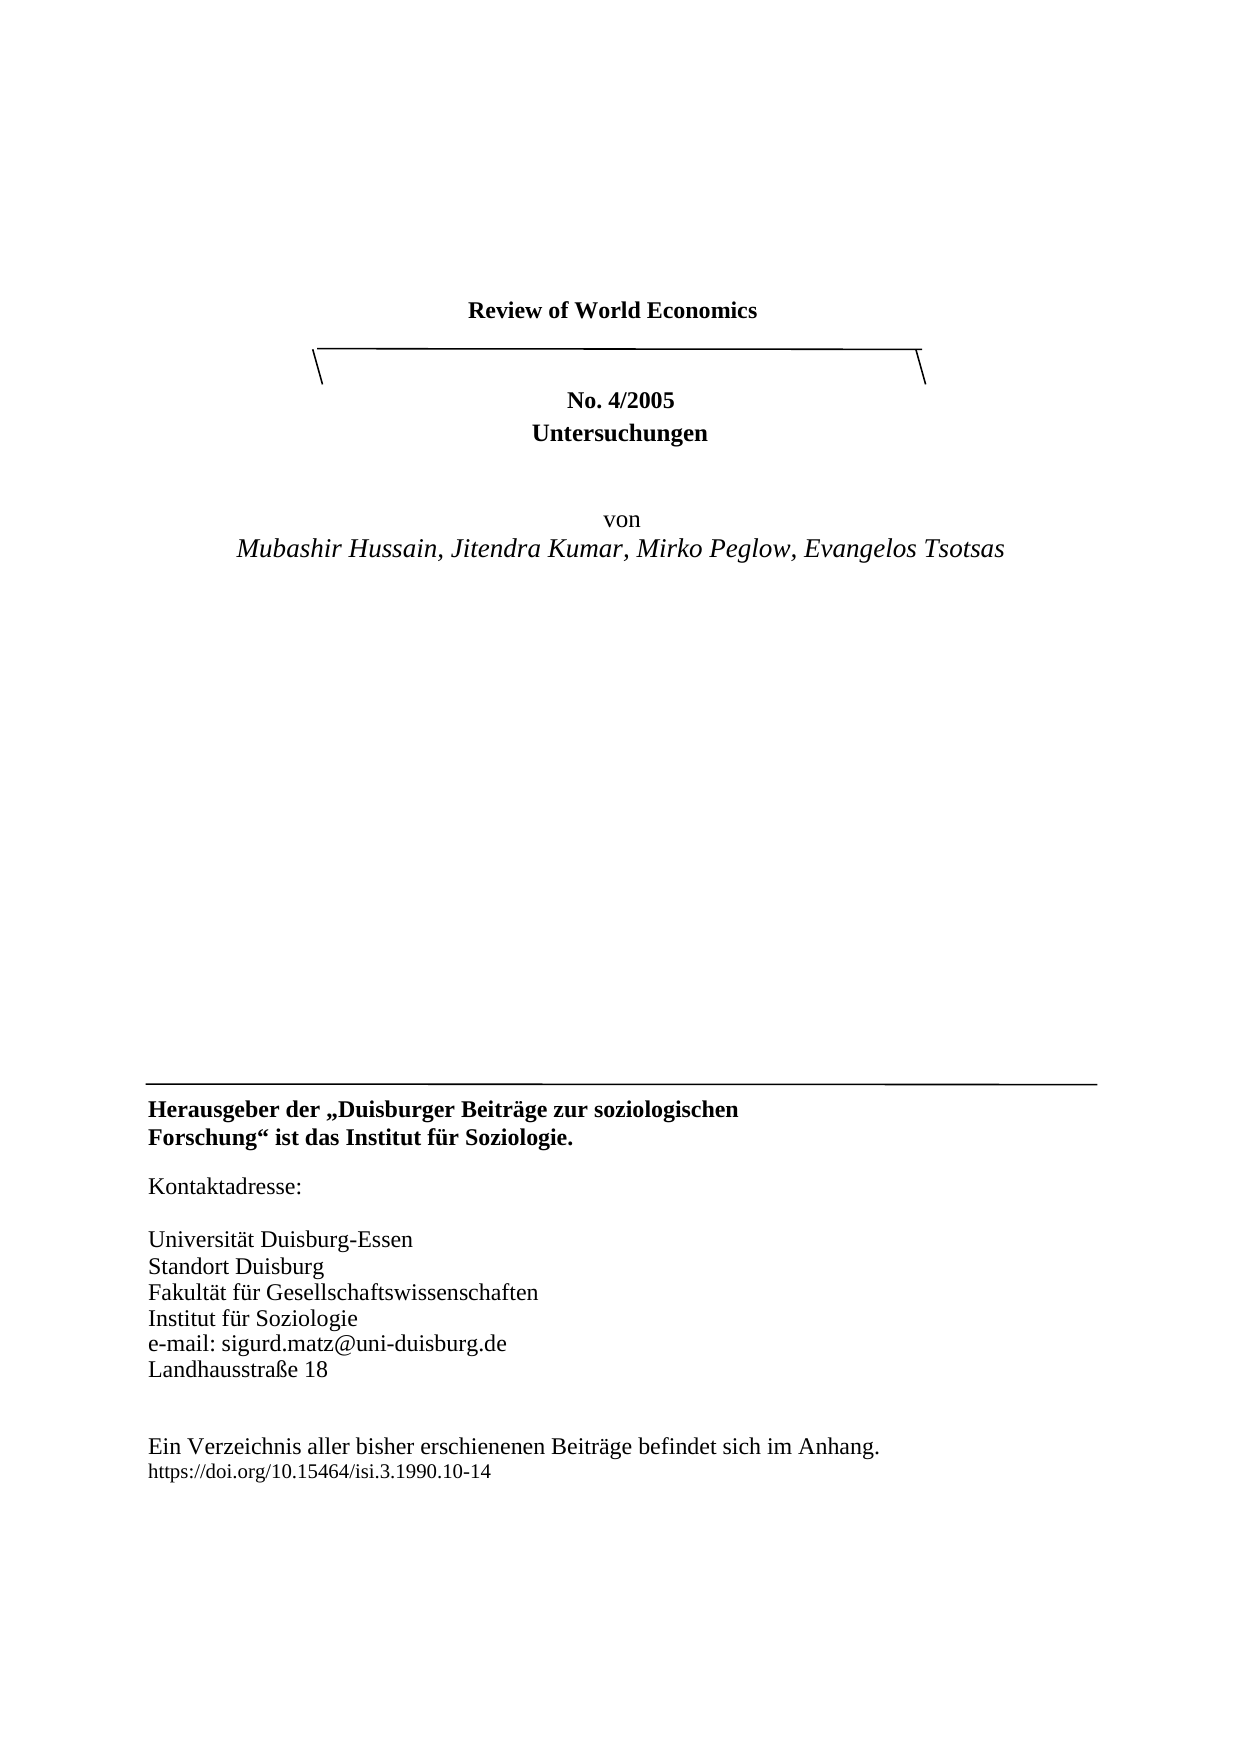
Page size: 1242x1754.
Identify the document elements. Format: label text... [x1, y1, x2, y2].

text Herausgeber der „Duisburger Beiträge zur soziologischen Forschung“ ist das Institut für Soziologie. [148, 1096, 837, 1150]
text Review of World Economics [148, 297, 1077, 324]
text Kontaktadresse: [148, 1172, 1092, 1199]
text Standort Duisburg [148, 1253, 1092, 1280]
text https://doi.org/10.15464/isi.3.1990.10-14 [148, 1459, 1092, 1483]
text Untersuchungen [148, 418, 1092, 446]
text Fakultät für Gesellschaftswissenschaften [148, 1280, 1092, 1306]
text Ein Verzeichnis aller bisher erschienenen Beiträge befindet sich im Anhang. [148, 1432, 1092, 1459]
text Landhausstraße 18 [148, 1357, 443, 1383]
text e-mail: sigurd.matz@uni-duisburg.de [148, 1332, 1092, 1357]
text Universität Duisburg-Essen [148, 1225, 1092, 1253]
text Mubashir Hussain, Jitendra Kumar, Mirko Peglow, Evangelos Tsotsas [148, 533, 1094, 564]
text Institut für Soziologie [148, 1306, 1092, 1332]
text No. 4/2005 [148, 386, 1094, 414]
text von [148, 504, 1096, 533]
